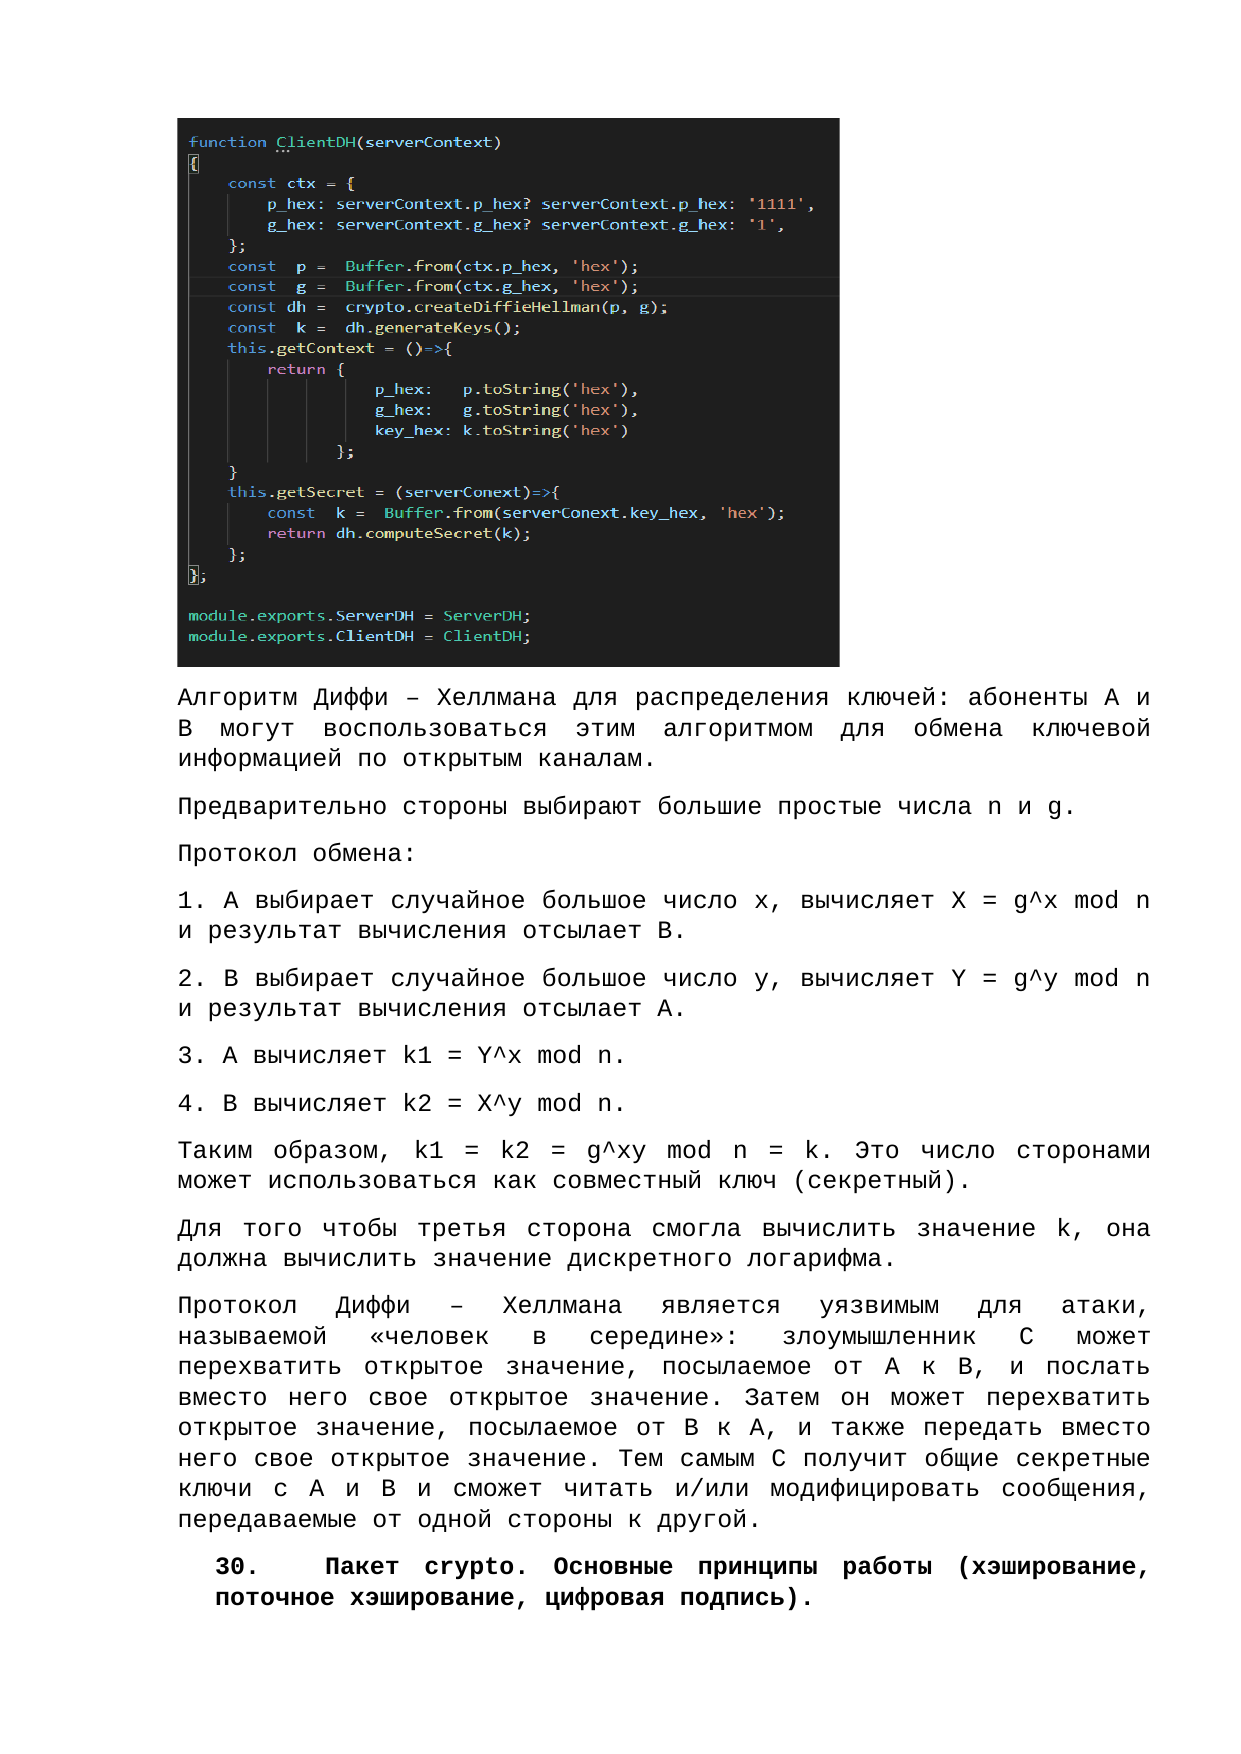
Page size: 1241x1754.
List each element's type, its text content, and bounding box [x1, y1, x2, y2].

text Протокол Диффи – Хеллмана является уязвимым для атаки, называемой «человек в середине»: злоумышленник С может перехватить открытое значение, посылаемое от А к В, и послать вместо него свое открытое значение. Затем он может перехватить открытое значение, посылаемое от В к А, и также передать вместо него свое открытое значение. Тем самым С получит общие секретные ключи с А и В и сможет читать и/или модифицировать сообщения, передаваемые от одной стороны к другой. [177, 1293, 1152, 1535]
text 4. В вычисляет k2 = Х^у mod n. [177, 1090, 1152, 1118]
text 2. В выбирает случайное большое число у, вычисляет Y = g^у mod n и результат вычисления отсылает А. [177, 965, 1152, 1024]
text 1. А выбирает случайное большое число х, вычисляет X = g^x mod n и результат вычисления отсылает В. [177, 888, 1152, 946]
text Для того чтобы третья сторона смогла вычислить значение k, она должна вычислить значение дискретного логарифма. [177, 1215, 1152, 1274]
text 3. А вычисляет k1 = Y^x mod n. [177, 1043, 1152, 1071]
text 30. Пакет crypto. Основные принципы работы (хэширование, поточное хэширование, цифровая подпись). [215, 1554, 1152, 1612]
picture [177, 118, 840, 667]
text Предварительно стороны выбирают большие простые числа n и g. [177, 793, 1152, 822]
text Таким образом, k1 = k2 = g^ху mod n = k. Это число сторонами может использоваться как совместный ключ (секретный). [177, 1137, 1152, 1196]
text Протокол обмена: [177, 840, 1152, 869]
text Алгоритм Диффи – Хеллмана для распределения ключей: абоненты А и В могут воспользоваться этим алгоритмом для обмена ключевой информацией по открытым каналам. [177, 685, 1152, 774]
